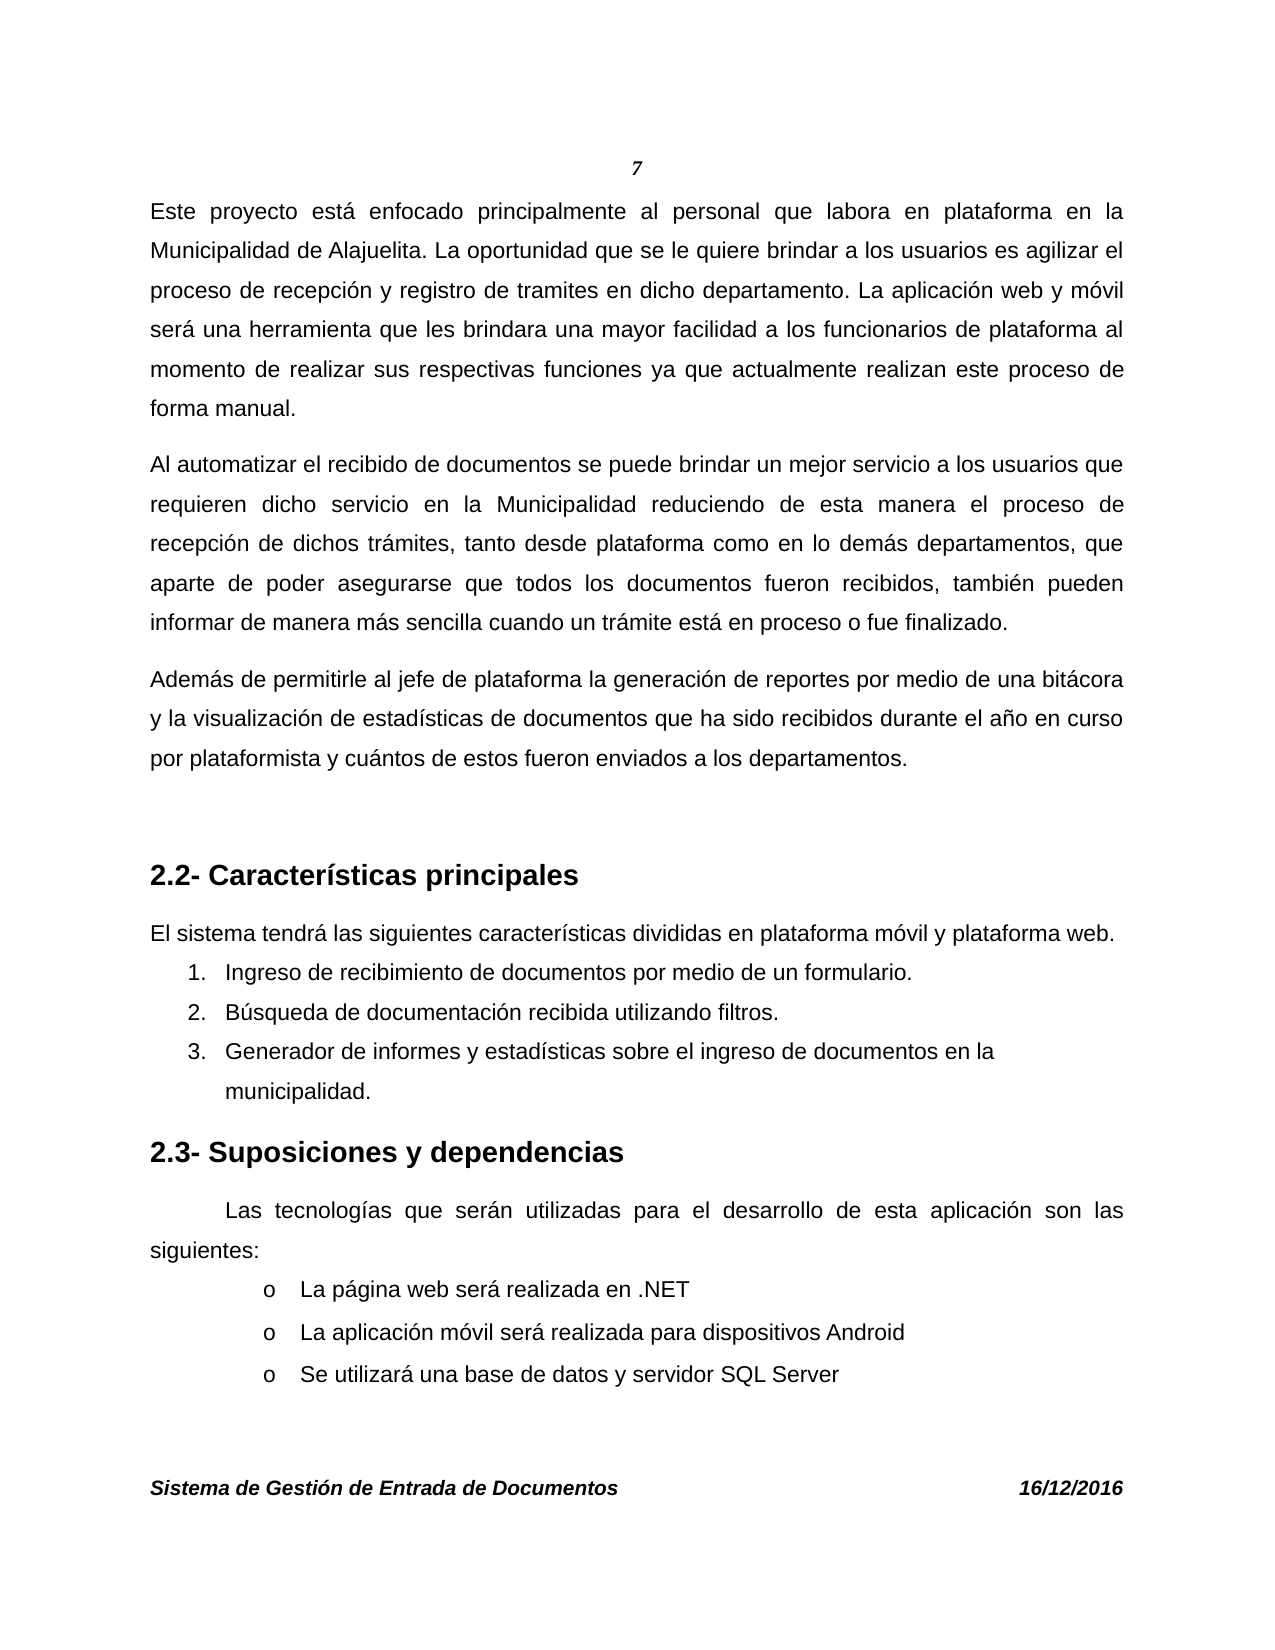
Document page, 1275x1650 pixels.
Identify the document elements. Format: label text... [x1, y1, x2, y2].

list Ingreso de recibimiento de documentos por medio de un formulario. [187, 959, 1125, 986]
list La aplicación móvil será realizada para dispositivos Android [262, 1318, 1125, 1347]
text Las tecnologías que serán utilizadas para el desarrollo de esta aplicación son las siguientes: [150, 1197, 1125, 1263]
list Generador de informes y estadísticas sobre el ingreso de documentos en la municipalidad. [187, 1038, 1125, 1104]
text Este proyecto está enfocado principalmente al personal que labora en plataforma en la Municipalidad de Alajuelita. La oportunidad que se le quiere brindar a los usuarios es agilizar el proceso de recepción y registro de tramites en dicho departamento. La aplicación web y móvil será una herramienta que les brindara una mayor facilidad a los funcionarios de plataforma al momento de realizar sus respectivas funciones ya que actualmente realizan este proceso de forma manual. [150, 198, 1125, 422]
text Además de permitirle al jefe de plataforma la generación de reportes por medio de una bitácora y la visualización de estadísticas de documentos que ha sido recibidos durante el año en curso por plataformista y cuántos de estos fueron enviados a los departamentos. [150, 666, 1125, 771]
text 2.2- Características principales [150, 858, 1125, 891]
text El sistema tendrá las siguientes características divididas en plataforma móvil y plataforma web. [150, 920, 1125, 946]
text Al automatizar el recibido de documentos se puede brindar un mejor servicio a los usuarios que requieren dicho servicio en la Municipalidad reduciendo de esta manera el proceso de recepción de dichos trámites, tanto desde plataforma como en lo demás departamentos, que aparte de poder asegurarse que todos los documentos fueron recibidos, también pueden informar de manera más sencilla cuando un trámite está en proceso o fue finalizado. [150, 451, 1125, 636]
list Búsqueda de documentación recibida utilizando filtros. [187, 999, 1125, 1025]
list La página web será realizada en .NET [262, 1276, 1125, 1304]
list Se utilizará una base de datos y servidor SQL Server [262, 1361, 1125, 1389]
text 2.3- Suposiciones y dependencias [150, 1135, 1125, 1168]
